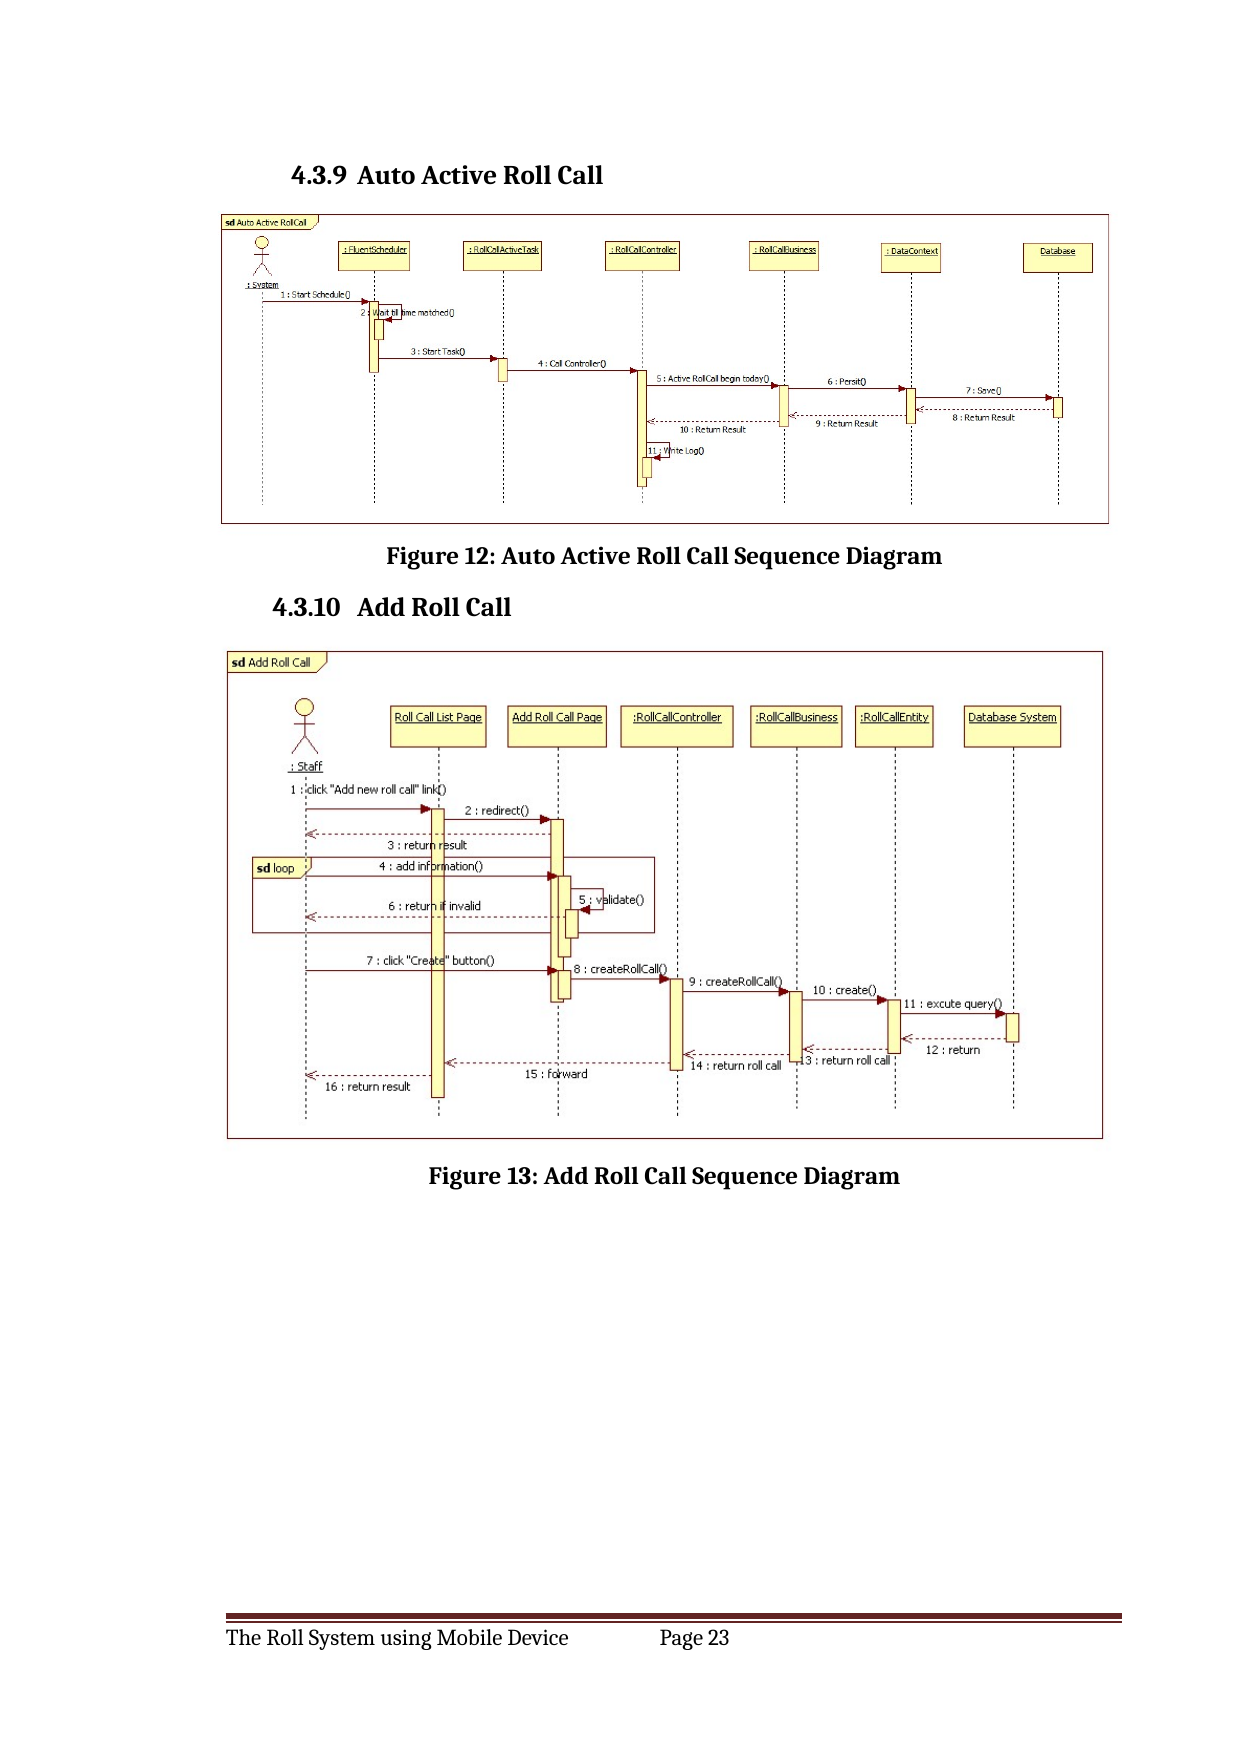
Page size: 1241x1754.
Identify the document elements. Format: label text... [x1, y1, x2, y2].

picture [206, 199, 1123, 538]
subtitle Add Roll Call [272, 592, 1122, 623]
text Figure 13: Add Roll Call Sequence Diagram [207, 1162, 1122, 1191]
picture [206, 631, 1123, 1159]
subtitle Auto Active Roll Call [291, 160, 1122, 191]
text Figure 12: Auto Active Roll Call Sequence Diagram [207, 542, 1122, 571]
